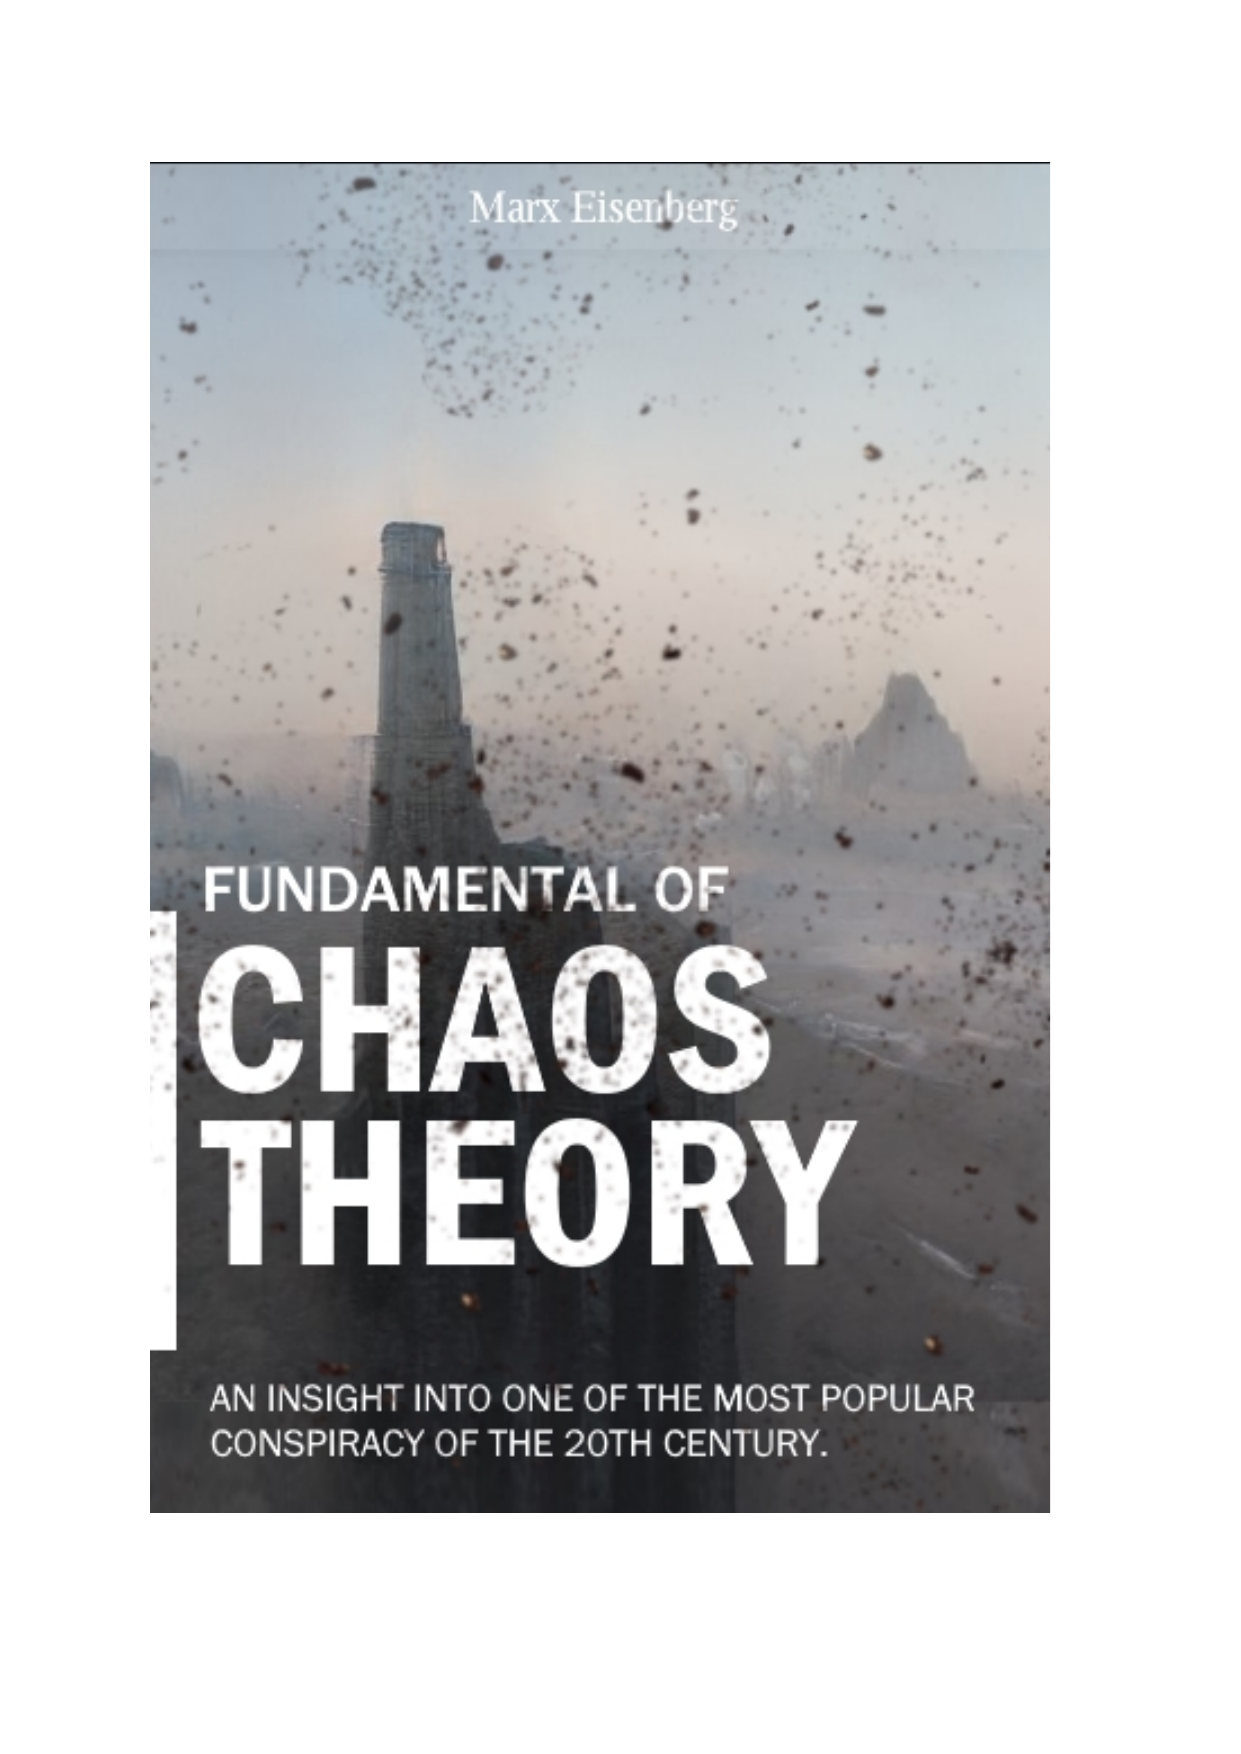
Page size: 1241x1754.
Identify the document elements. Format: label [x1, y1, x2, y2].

picture [150, 162, 1050, 1513]
